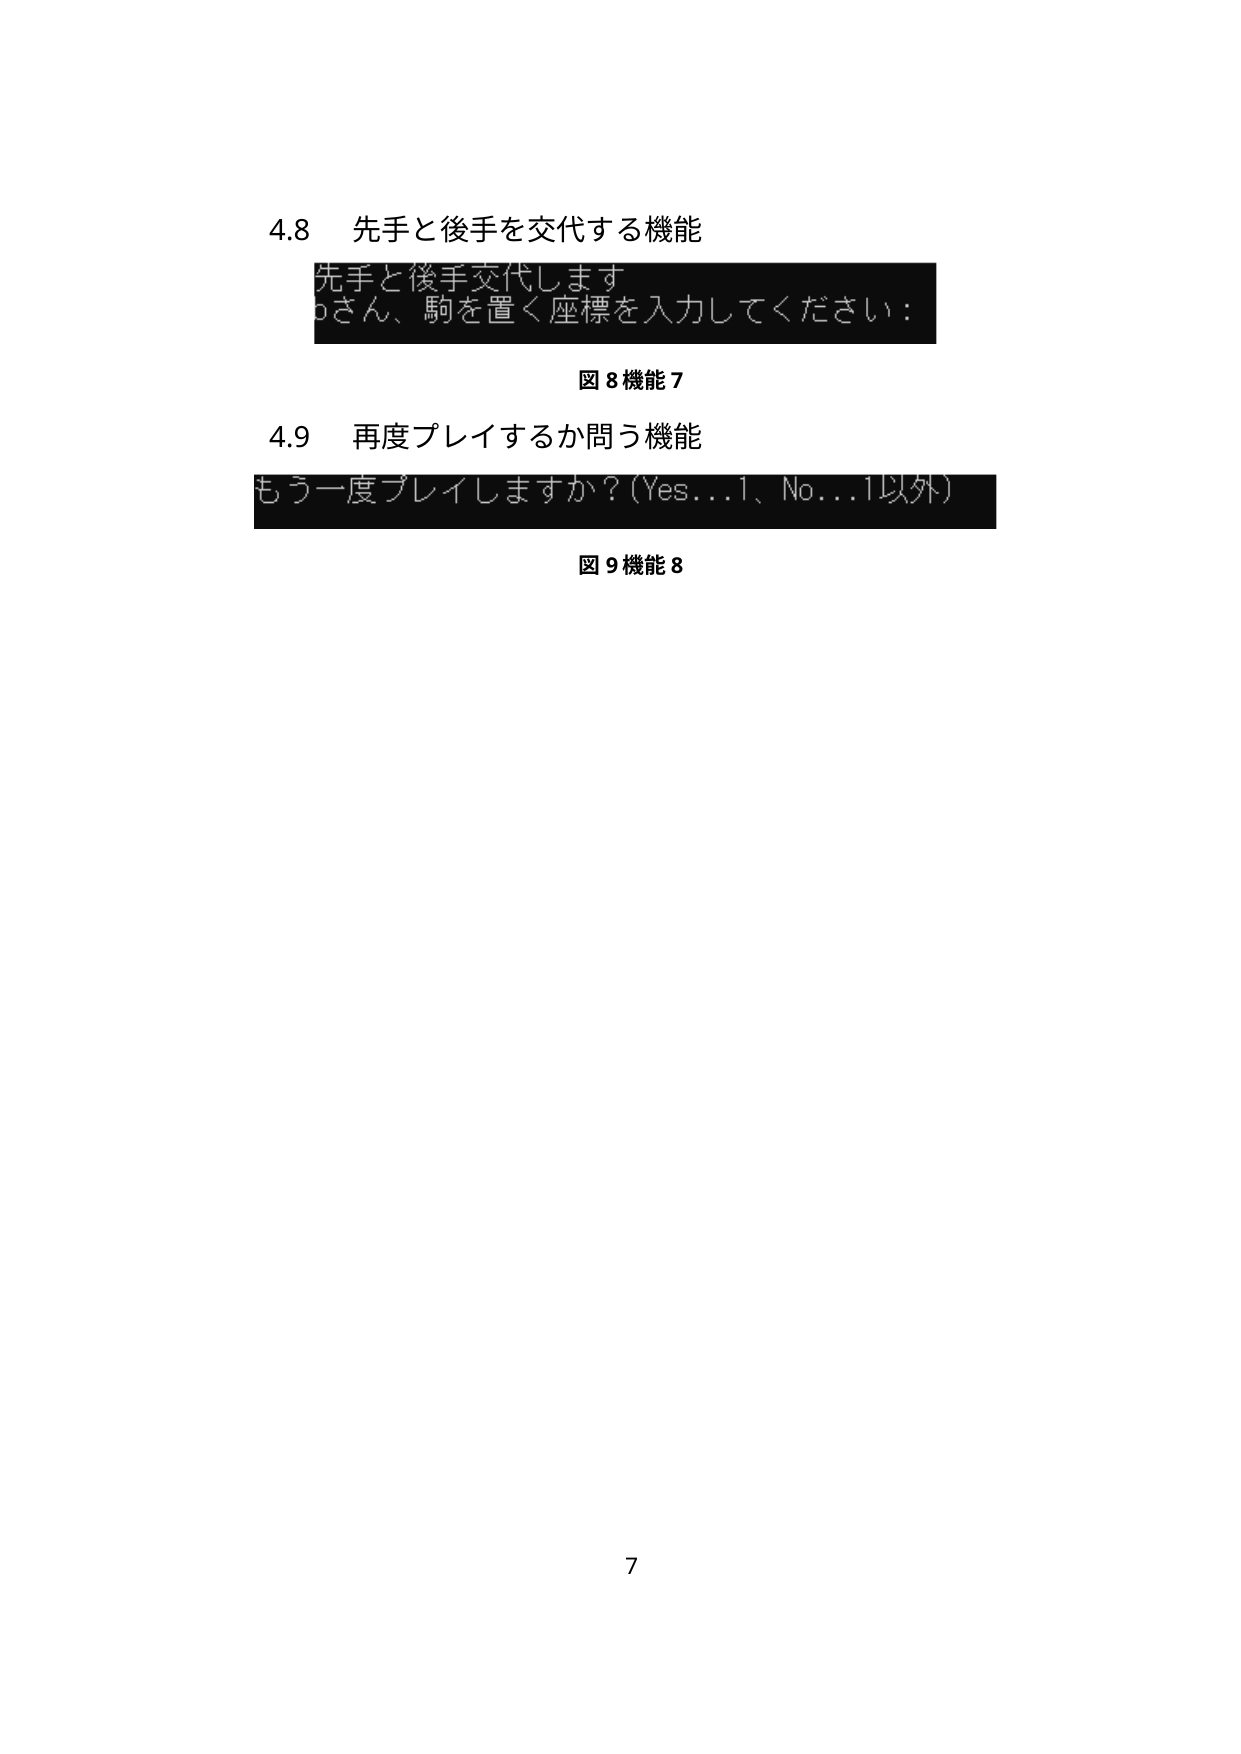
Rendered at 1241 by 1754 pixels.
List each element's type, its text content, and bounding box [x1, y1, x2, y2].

text 図 9機能8 [177, 548, 1063, 580]
picture [254, 467, 997, 529]
subtitle 先手と後手を交代する機能 [269, 207, 1063, 249]
picture [314, 260, 937, 344]
subtitle 再度プレイするか問う機能 [269, 414, 1063, 456]
text 図 8機能7 [177, 363, 1063, 394]
